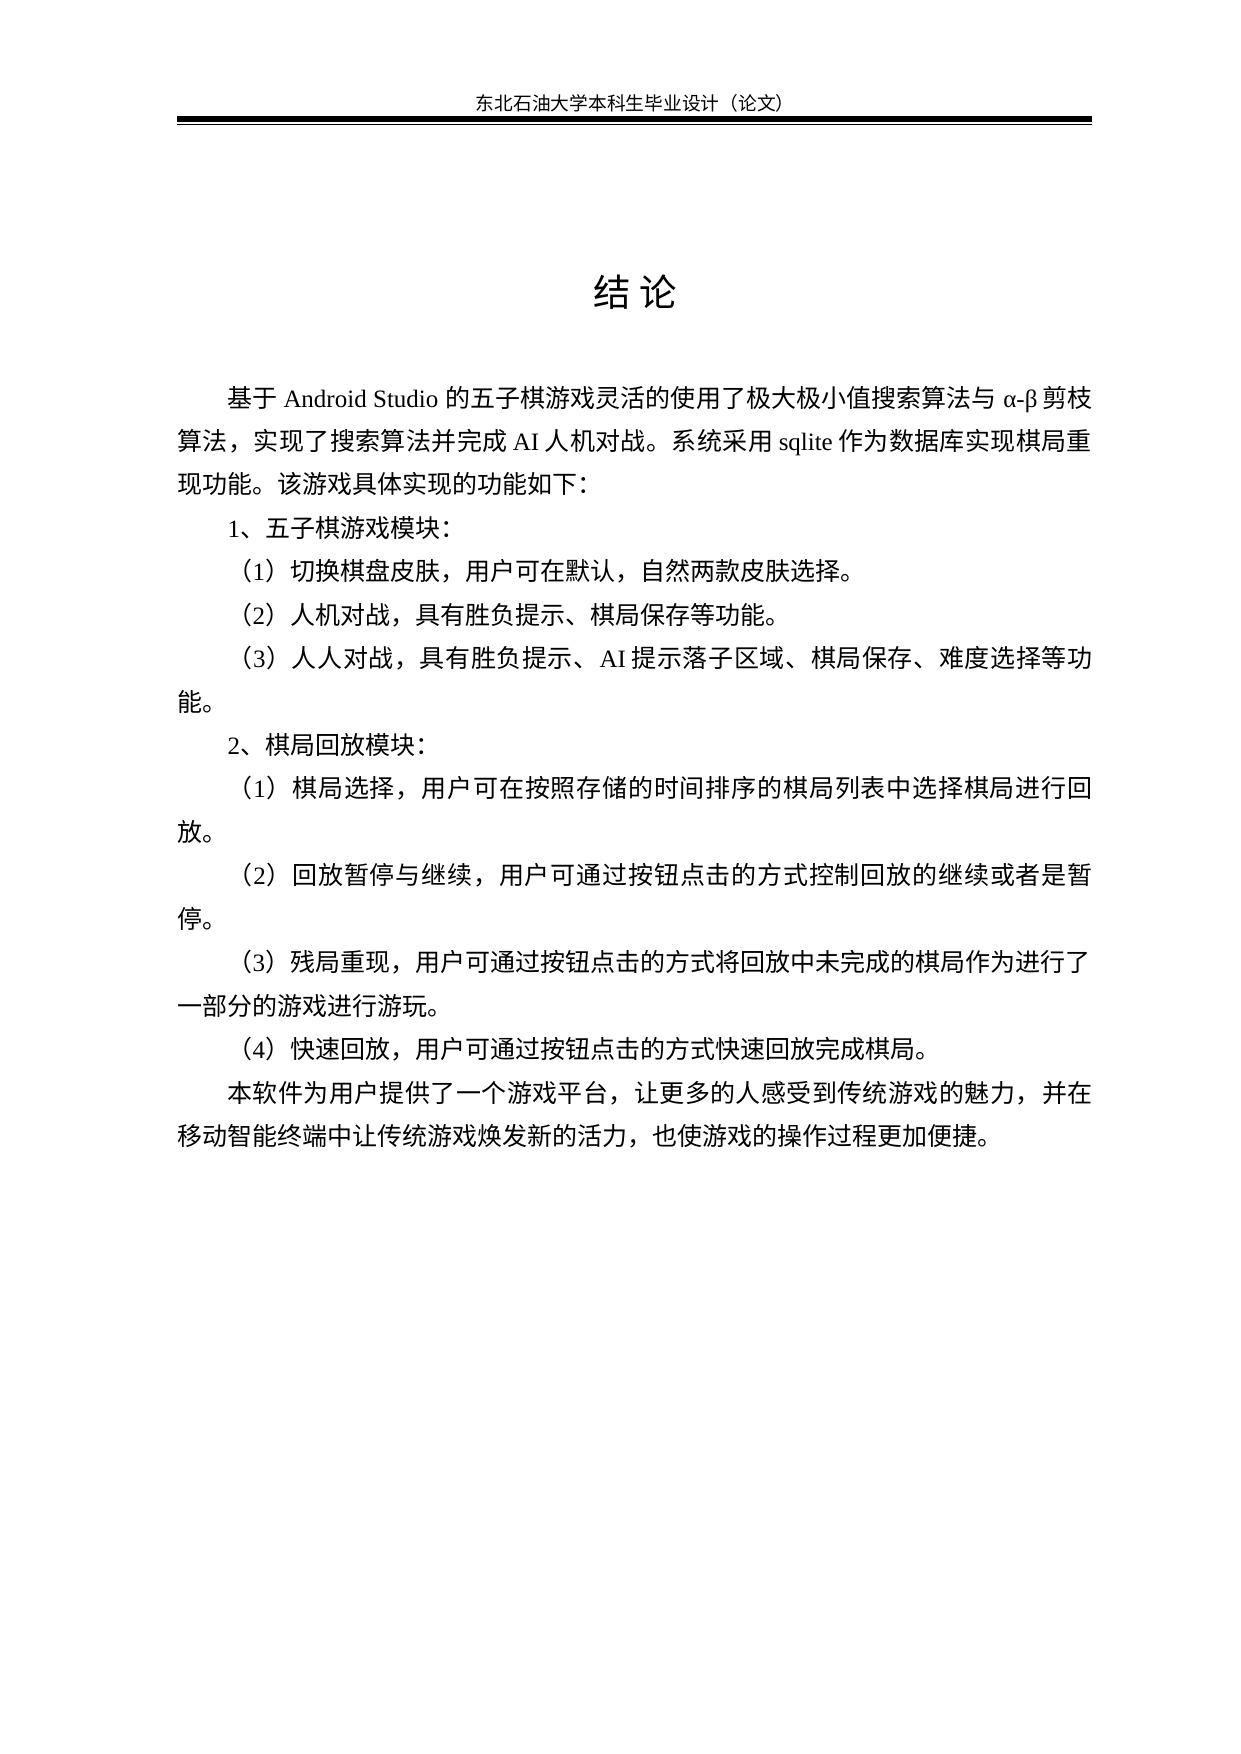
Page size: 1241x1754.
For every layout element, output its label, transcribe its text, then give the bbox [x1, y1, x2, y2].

text 2、棋局回放模块： [177, 726, 1092, 762]
text （4）快速回放，用户可通过按钮点击的方式快速回放完成棋局。 [177, 1029, 1092, 1066]
text （3）残局重现，用户可通过按钮点击的方式将回放中未完成的棋局作为进行了一部分的游戏进行游玩。 [177, 943, 1092, 1022]
subtitle 结 论 [177, 263, 1092, 317]
text 本软件为用户提供了一个游戏平台，让更多的人感受到传统游戏的魅力，并在移动智能终端中让传统游戏焕发新的活力，也使游戏的操作过程更加便捷。 [177, 1073, 1092, 1153]
text （2）人机对战，具有胜负提示、棋局保存等功能。 [177, 595, 1092, 631]
text （2）回放暂停与继续，用户可通过按钮点击的方式控制回放的继续或者是暂停。 [177, 856, 1092, 936]
text 1、五子棋游戏模块： [177, 508, 1092, 544]
text （1）棋局选择，用户可在按照存储的时间排序的棋局列表中选择棋局进行回放。 [177, 769, 1092, 849]
text （3）人人对战，具有胜负提示、AI提示落子区域、棋局保存、难度选择等功能。 [177, 639, 1092, 718]
text 基于 Android Studio 的五子棋游戏灵活的使用了极大极小值搜索算法与α-β剪枝算法，实现了搜索算法并完成AI人机对战。系统采用sqlite作为数据库实现棋局重现功能。该游戏具体实现的功能如下： [177, 378, 1092, 501]
text （1）切换棋盘皮肤，用户可在默认，自然两款皮肤选择。 [177, 552, 1092, 588]
